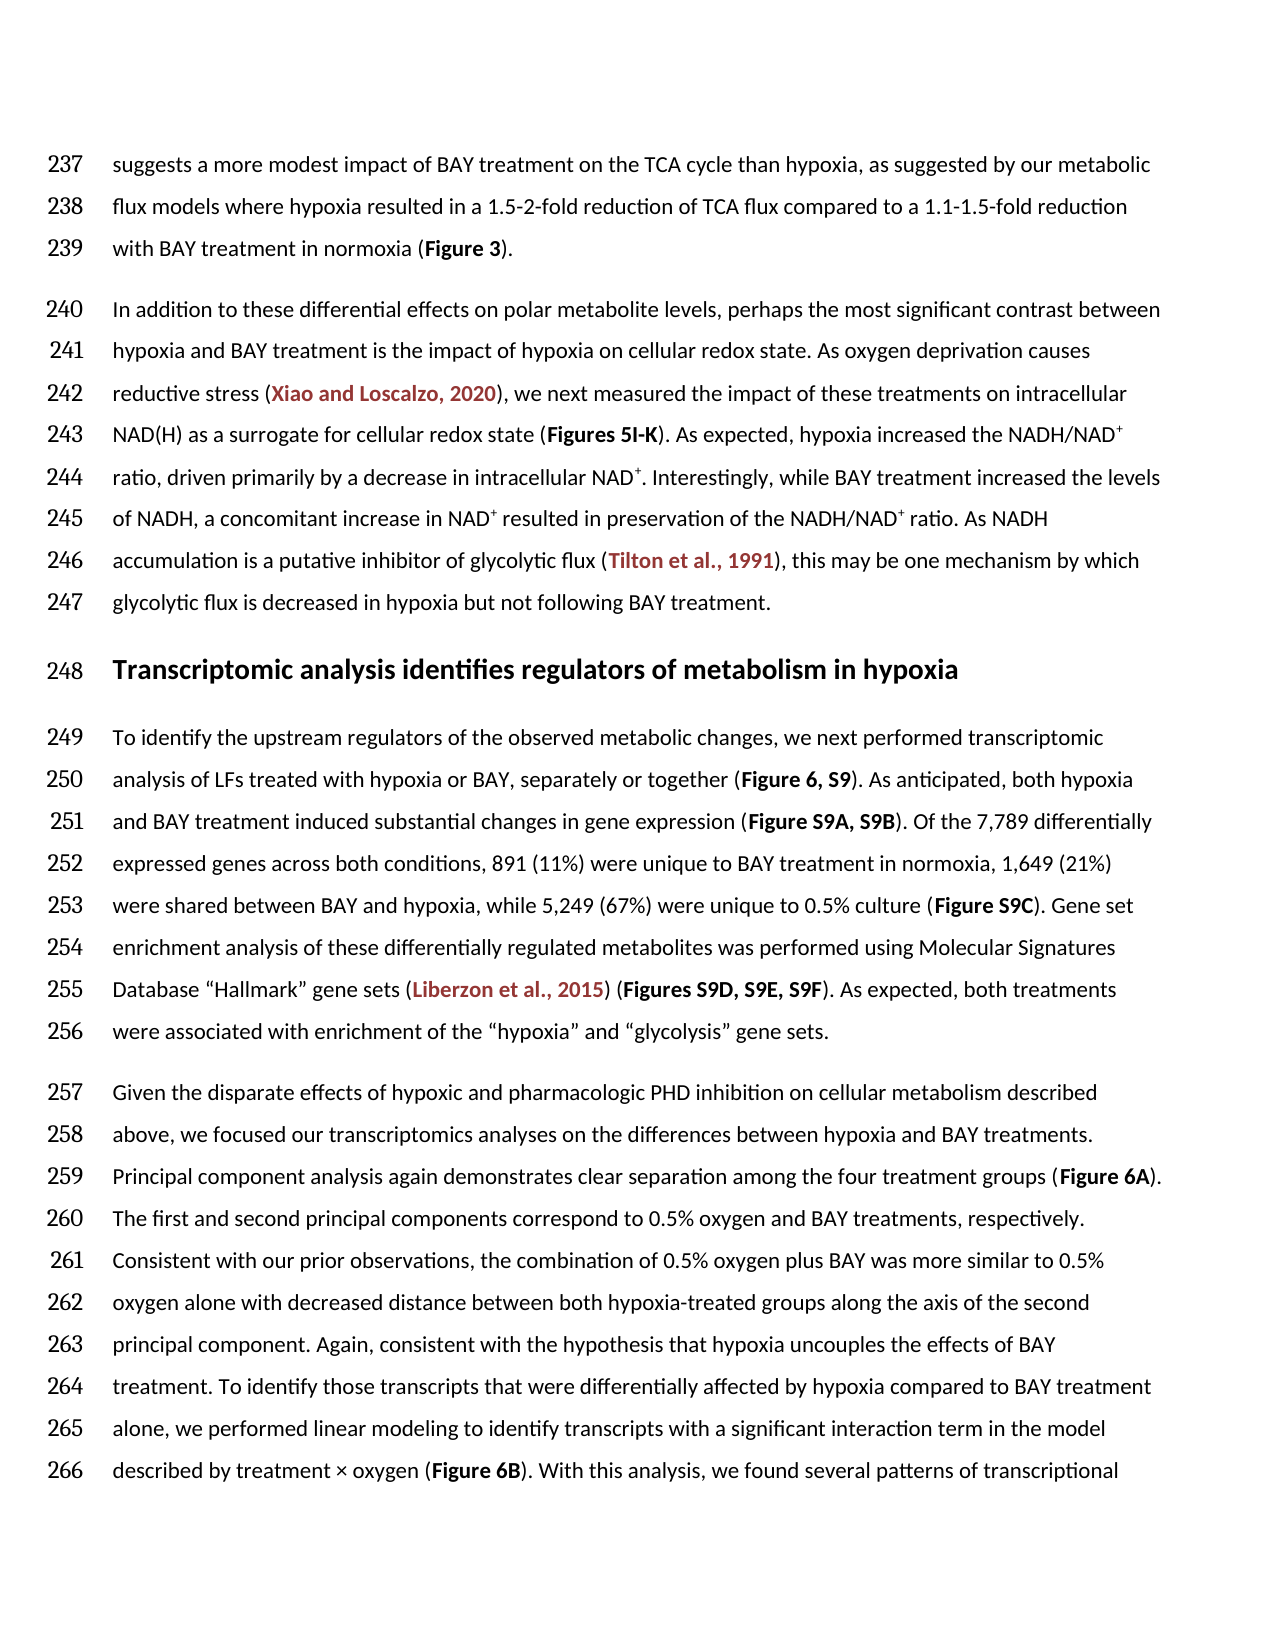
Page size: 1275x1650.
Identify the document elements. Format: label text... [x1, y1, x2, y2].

subtitle Transcriptomic analysis identifies regulators of metabolism in hypoxia [112, 651, 1162, 687]
text To identify the upstream regulators of the observed metabolic changes, we next performed transcriptomic analysis of LFs treated with hypoxia or BAY, separately or together (Figure 6, S9). As anticipated, both hypoxia and BAY treatment induced substantial changes in gene expression (Figure S9A, S9B). Of the 7,789 differentially expressed genes across both conditions, 891 (11%) were unique to BAY treatment in normoxia, 1,649 (21%) were shared between BAY and hypoxia, while 5,249 (67%) were unique to 0.5% culture (Figure S9C). Gene set enrichment analysis of these differentially regulated metabolites was performed using Molecular Signatures Database “Hallmark” gene sets (Liberzon et al., 2015) (Figures S9D, S9E, S9F). As expected, both treatments were associated with enrichment of the “hypoxia” and “glycolysis” gene sets. [112, 723, 1162, 1045]
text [112, 1078, 1162, 1484]
text In addition to these differential effects on polar metabolite levels, perhaps the most significant contrast between hypoxia and BAY treatment is the impact of hypoxia on cellular redox state. As oxygen deprivation causes reductive stress (Xiao and Loscalzo, 2020), we next measured the impact of these treatments on intracellular NAD(H) as a surrogate for cellular redox state (Figures 5I-K). As expected, hypoxia increased the NADH/NAD+ ratio, driven primarily by a decrease in intracellular NAD+. Interestingly, while BAY treatment increased the levels of NADH, a concomitant increase in NAD+ resulted in preservation of the NADH/NAD+ ratio. As NADH accumulation is a putative inhibitor of glycolytic flux (Tilton et al., 1991), this may be one mechanism by which glycolytic flux is decreased in hypoxia but not following BAY treatment. [112, 295, 1162, 617]
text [112, 150, 1162, 262]
